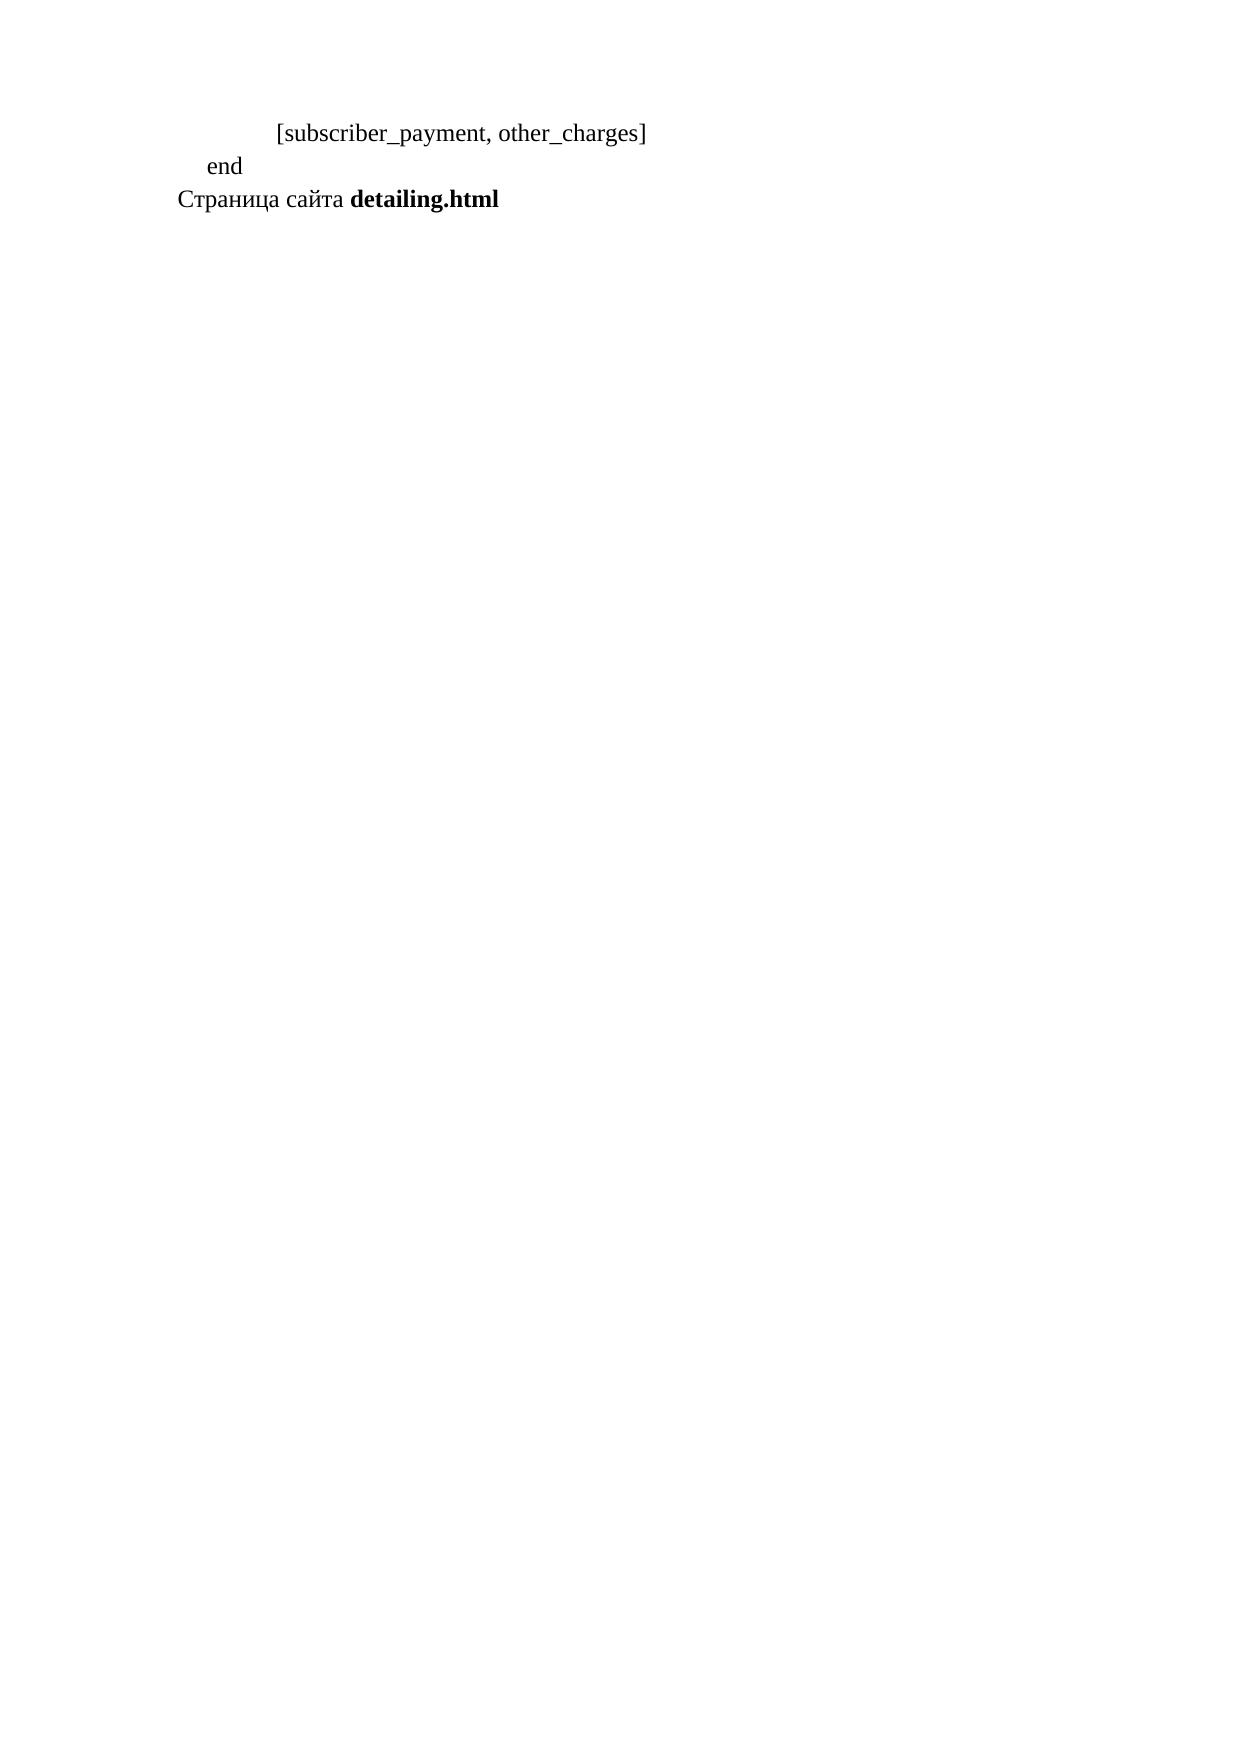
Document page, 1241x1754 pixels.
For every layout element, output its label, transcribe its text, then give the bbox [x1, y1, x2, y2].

text end [207, 151, 1152, 180]
text [subscriber_payment, other_charges] [251, 118, 1152, 147]
text Страница сайта detailing.html [177, 184, 1152, 213]
